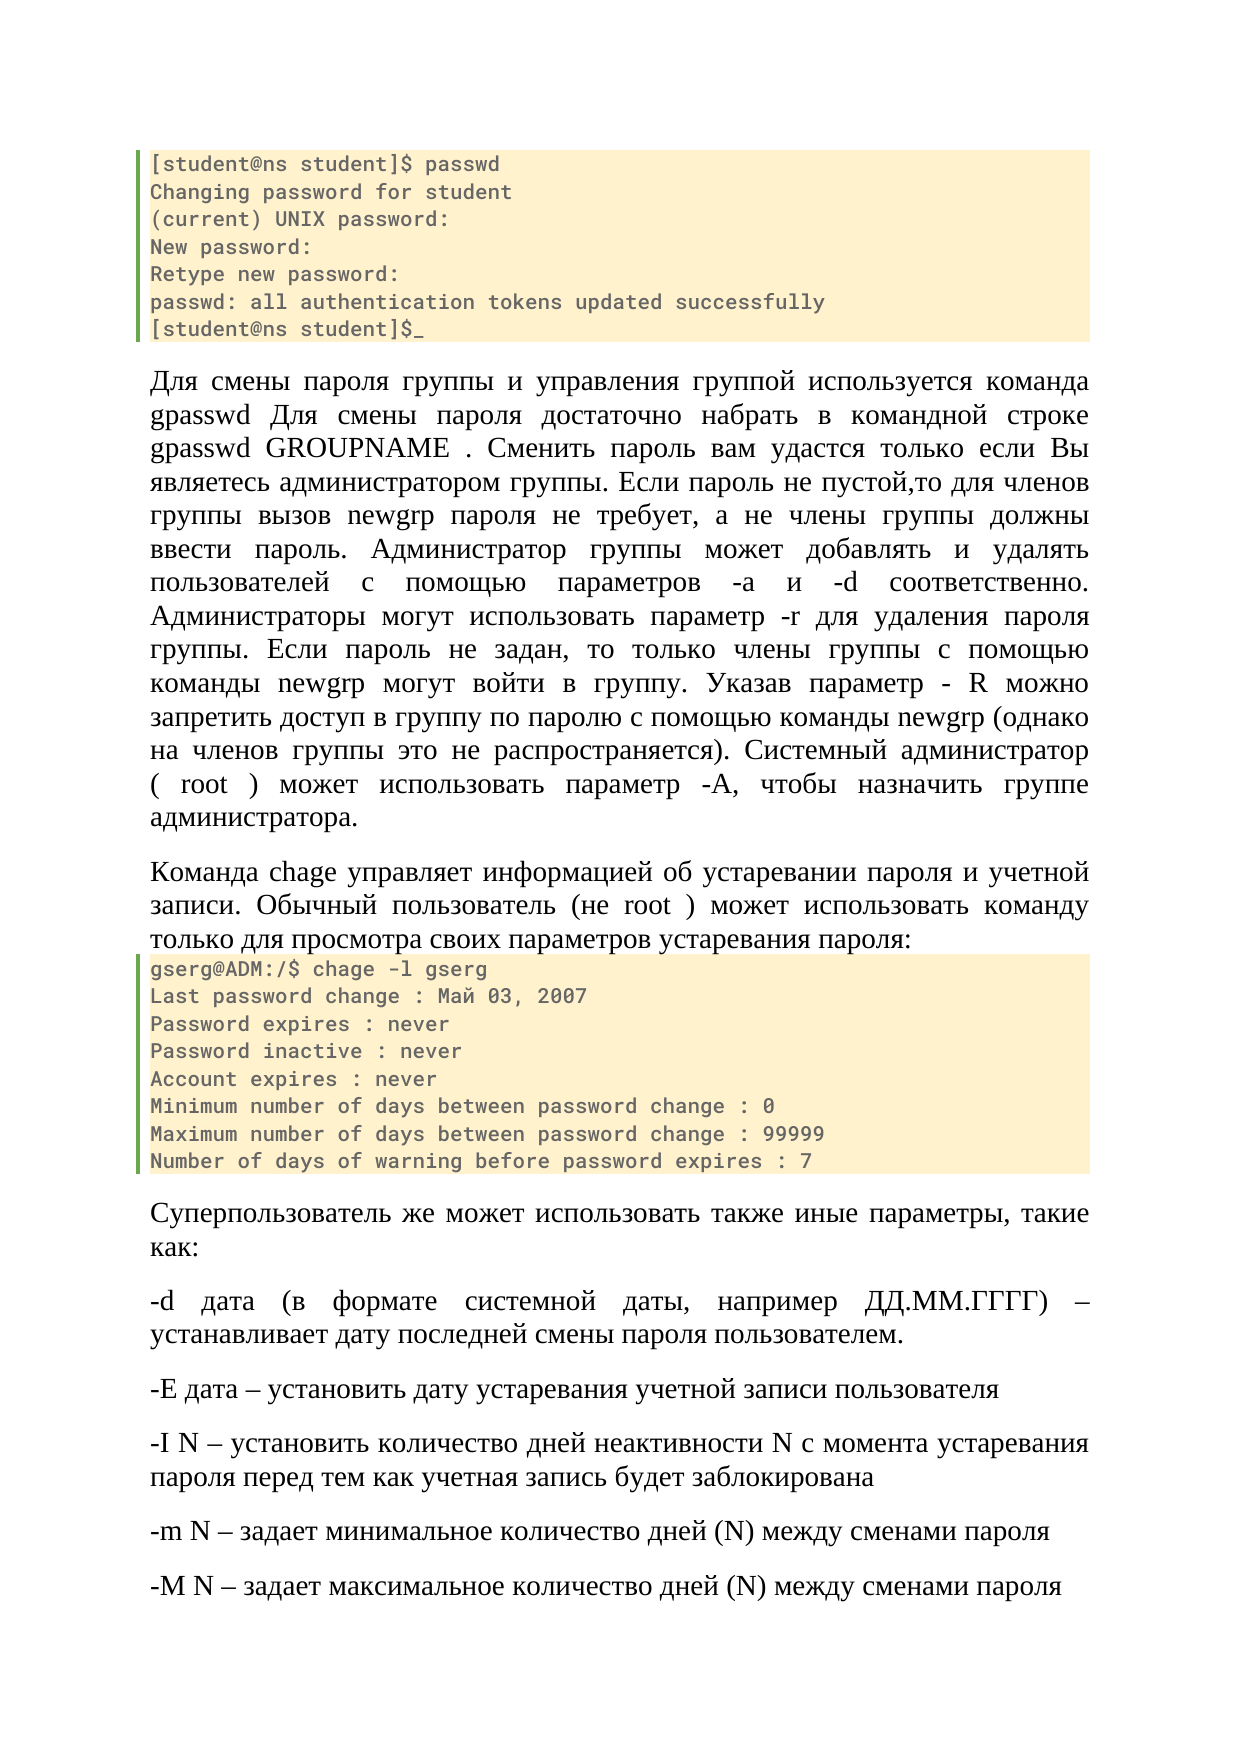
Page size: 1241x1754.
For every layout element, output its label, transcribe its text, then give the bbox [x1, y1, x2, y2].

text Суперпользователь же может использовать также иные параметры, такие как: [150, 1195, 1090, 1262]
subtitle Last password change : Май 03, 2007 [150, 982, 1090, 1009]
subtitle Retype new password: [150, 260, 1090, 287]
subtitle Password inactive : never [150, 1037, 1090, 1064]
text -I N – установить количество дней неактивности N с момента устаревания пароля перед тем как учетная запись будет заблокирована [150, 1425, 1090, 1492]
text -d дата (в формате системной даты, например ДД.ММ.ГГГГ) – устанавливает дату последней смены пароля пользователем. [150, 1283, 1090, 1350]
subtitle Changing password for student [150, 177, 1090, 205]
subtitle Number of days of warning before password expires : 7 [150, 1147, 1090, 1174]
subtitle passwd: all authentication tokens updated successfully [150, 287, 1090, 315]
subtitle Account expires : never [150, 1064, 1090, 1092]
text -E дата – установить дату устаревания учетной записи пользователя [150, 1371, 1090, 1404]
subtitle New password: [150, 232, 1090, 260]
subtitle Minimum number of days between password change : 0 [150, 1092, 1090, 1119]
subtitle Maximum number of days between password change : 99999 [150, 1119, 1090, 1147]
subtitle [student@ns student]$ passwd [150, 150, 1090, 177]
subtitle Password expires : never [150, 1009, 1090, 1037]
text Для смены пароля группы и управления группой используется команда gpasswd Для смены пароля достаточно набрать в командной строке gpasswd GROUPNAME . Сменить пароль вам удастся только если Вы являетесь администратором группы. Если пароль не пустой,то для членов группы вызов newgrp пароля не требует, а не члены группы должны ввести пароль. Администратор группы может добавлять и удалять пользователей с помощью параметров -a и -d соответственно. Администраторы могут использовать параметр -r для удаления пароля группы. Если пароль не задан, то только члены группы с помощью команды newgrp могут войти в группу. Указав параметр - R можно запретить доступ в группу по паролю с помощью команды newgrp (однако на членов группы это не распространяется). Системный администратор ( root ) может использовать параметр -A, чтобы назначить группе администратора. [150, 363, 1090, 833]
subtitle gserg@ADM:/$ chage -l gserg [150, 954, 1090, 982]
subtitle (current) UNIX password: [150, 205, 1090, 232]
text Команда chage управляет информацией об устаревании пароля и учетной записи. Обычный пользователь (не root ) может использовать команду только для просмотра своих параметров устаревания пароля: [150, 854, 1090, 954]
subtitle [student@ns student]$_ [150, 315, 1090, 342]
text -m N – задает минимальное количество дней (N) между сменами пароля [150, 1513, 1090, 1547]
text -M N – задает максимальное количество дней (N) между сменами пароля [150, 1568, 1090, 1601]
